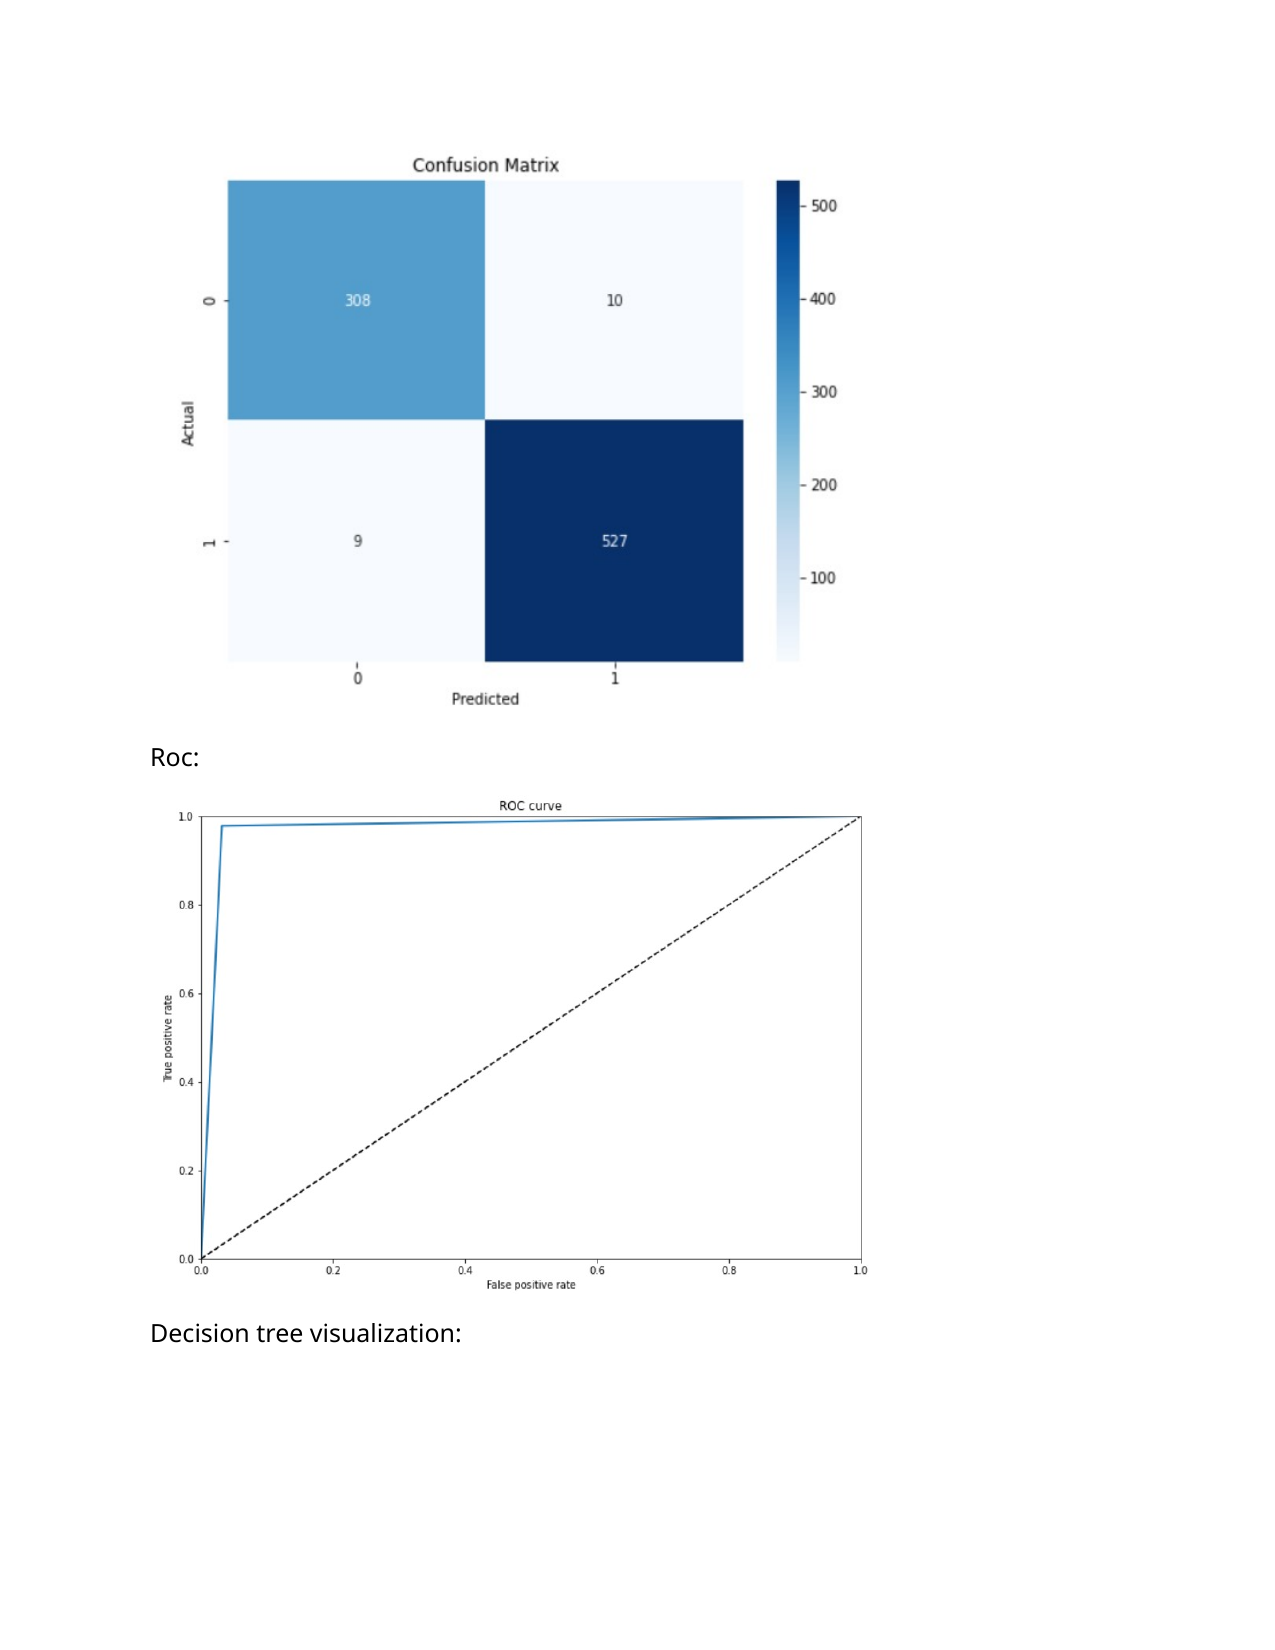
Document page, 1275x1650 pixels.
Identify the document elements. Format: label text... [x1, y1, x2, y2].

text Roc: [150, 739, 1125, 773]
picture [150, 150, 859, 718]
text Decision tree visualization: [150, 1316, 1125, 1350]
picture [150, 795, 869, 1294]
